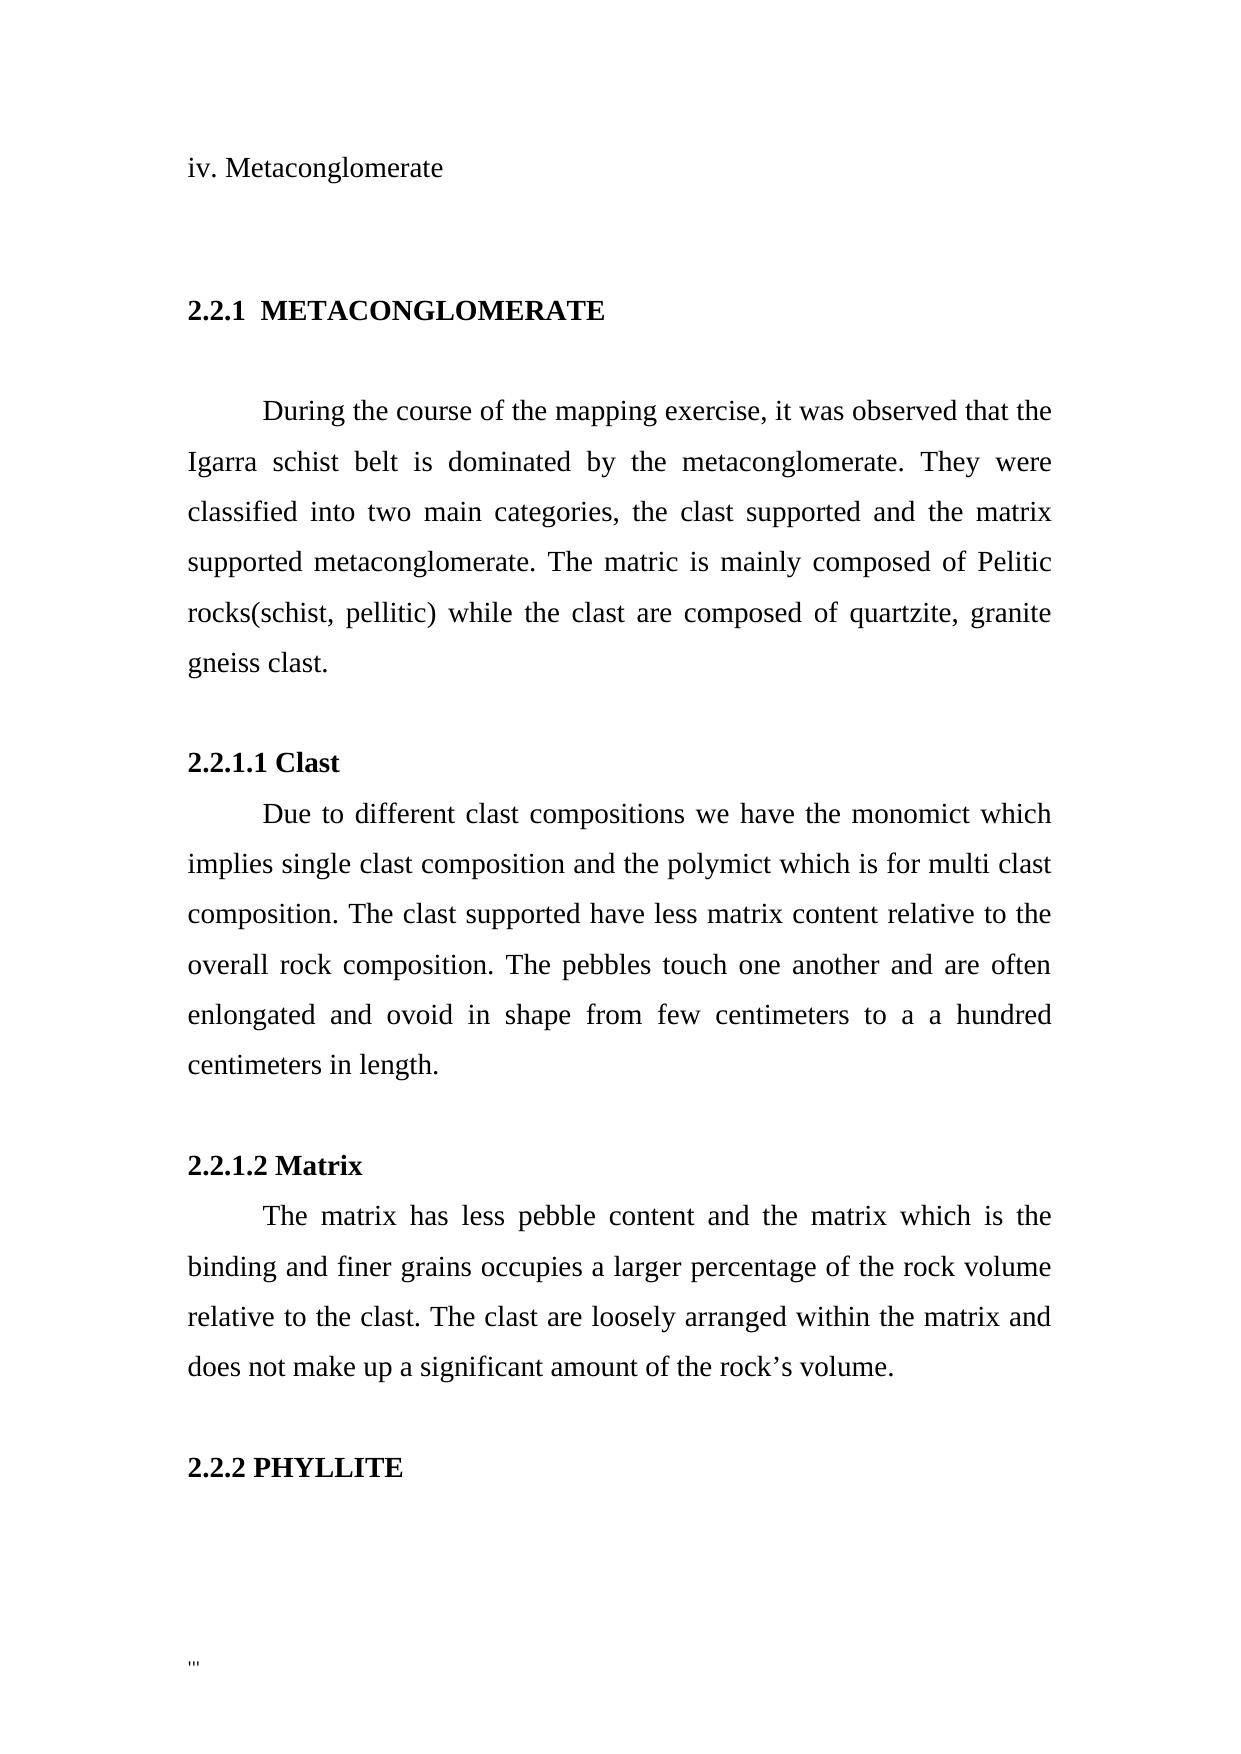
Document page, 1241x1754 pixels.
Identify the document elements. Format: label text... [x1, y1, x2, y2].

list 2.2.1 METACONGLOMERATE [187, 293, 1053, 326]
list During the course of the mapping exercise, it was observed that the Igarra schist belt is dominated by the metaconglomerate. They were classified into two main categories, the clast supported and the matrix supported metaconglomerate. The matric is mainly composed of Pelitic rocks(schist, pellitic) while the clast are composed of quartzite, granite gneiss clast. [187, 393, 1053, 678]
list 2.2.2 PHYLLITE [187, 1450, 1053, 1483]
list Due to different clast compositions we have the monomict which implies single clast composition and the polymict which is for multi clast composition. The clast supported have less matrix content relative to the overall rock composition. The pebbles touch one another and are often enlongated and ovoid in shape from few centimeters to a a hundred centimeters in length. [187, 796, 1053, 1081]
list The matrix has less pebble content and the matrix which is the binding and finer grains occupies a larger percentage of the rock volume relative to the clast. The clast are loosely arranged within the matrix and does not make up a significant amount of the rock’s volume. [187, 1198, 1053, 1383]
list 2.2.1.1 Clast [187, 746, 1053, 779]
list 2.2.1.2 Matrix [187, 1148, 1053, 1182]
list Metaconglomerate [187, 150, 1053, 183]
